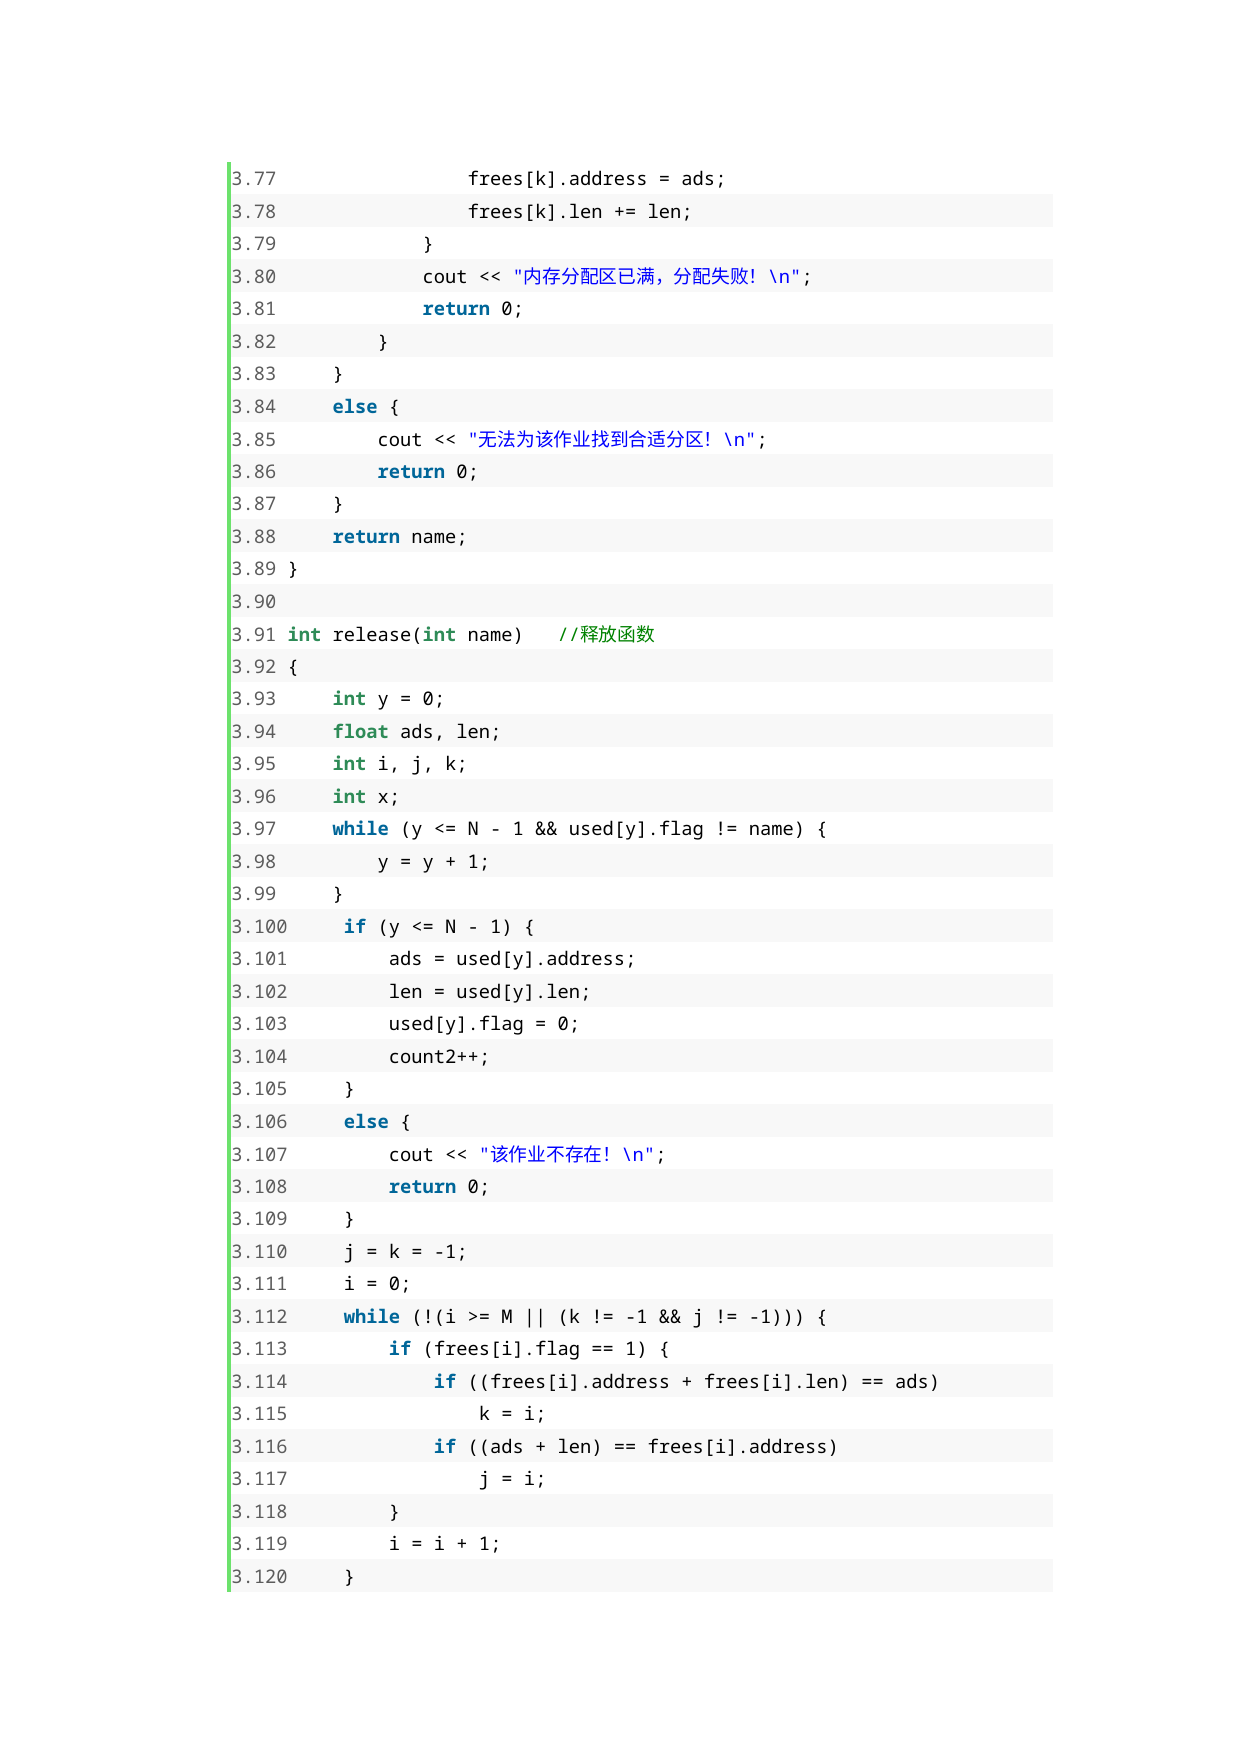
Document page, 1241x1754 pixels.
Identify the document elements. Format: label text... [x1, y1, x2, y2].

list else { [231, 389, 1053, 422]
list int y = 0; [231, 682, 1053, 714]
list float ads, len; [231, 714, 1053, 747]
list return name; [231, 519, 1053, 552]
list } [231, 1494, 1053, 1527]
list { [231, 649, 1053, 682]
list } [231, 1202, 1053, 1234]
list cout << "内存分配区已满，分配失败！\n"; [231, 259, 1053, 292]
list if (y <= N - 1) { [231, 909, 1053, 942]
list } [231, 1559, 1053, 1592]
list int x; [231, 779, 1053, 812]
list } [231, 552, 1053, 584]
list j = k = -1; [231, 1234, 1053, 1267]
list i = i + 1; [231, 1527, 1053, 1559]
list return 0; [231, 454, 1053, 487]
list j = i; [231, 1462, 1053, 1494]
list if (frees[i].flag == 1) { [231, 1332, 1053, 1364]
list count2++; [231, 1039, 1053, 1072]
list } [231, 324, 1053, 357]
list } [231, 1072, 1053, 1104]
list else { [231, 1104, 1053, 1137]
list } [231, 877, 1053, 909]
list return 0; [231, 1169, 1053, 1202]
list return 0; [231, 292, 1053, 324]
list if ((frees[i].address + frees[i].len) == ads) [231, 1364, 1053, 1397]
list } [231, 487, 1053, 519]
list while (!(i >= M || (k != -1 && j != -1))) { [231, 1299, 1053, 1332]
list if ((ads + len) == frees[i].address) [231, 1429, 1053, 1462]
list while (y <= N - 1 && used[y].flag != name) { [231, 812, 1053, 844]
list cout << "无法为该作业找到合适分区！\n"; [231, 422, 1053, 454]
list cout << "该作业不存在！\n"; [231, 1137, 1053, 1169]
list int release(int name) //释放函数 [231, 617, 1053, 649]
list ads = used[y].address; [231, 942, 1053, 974]
list } [231, 227, 1053, 259]
list } [231, 357, 1053, 389]
list k = i; [231, 1397, 1053, 1429]
list frees[k].address = ads; [231, 162, 1053, 194]
list used[y].flag = 0; [231, 1007, 1053, 1039]
list y = y + 1; [231, 844, 1053, 877]
list frees[k].len += len; [231, 194, 1053, 227]
list i = 0; [231, 1267, 1053, 1299]
list int i, j, k; [231, 747, 1053, 779]
list len = used[y].len; [231, 974, 1053, 1007]
